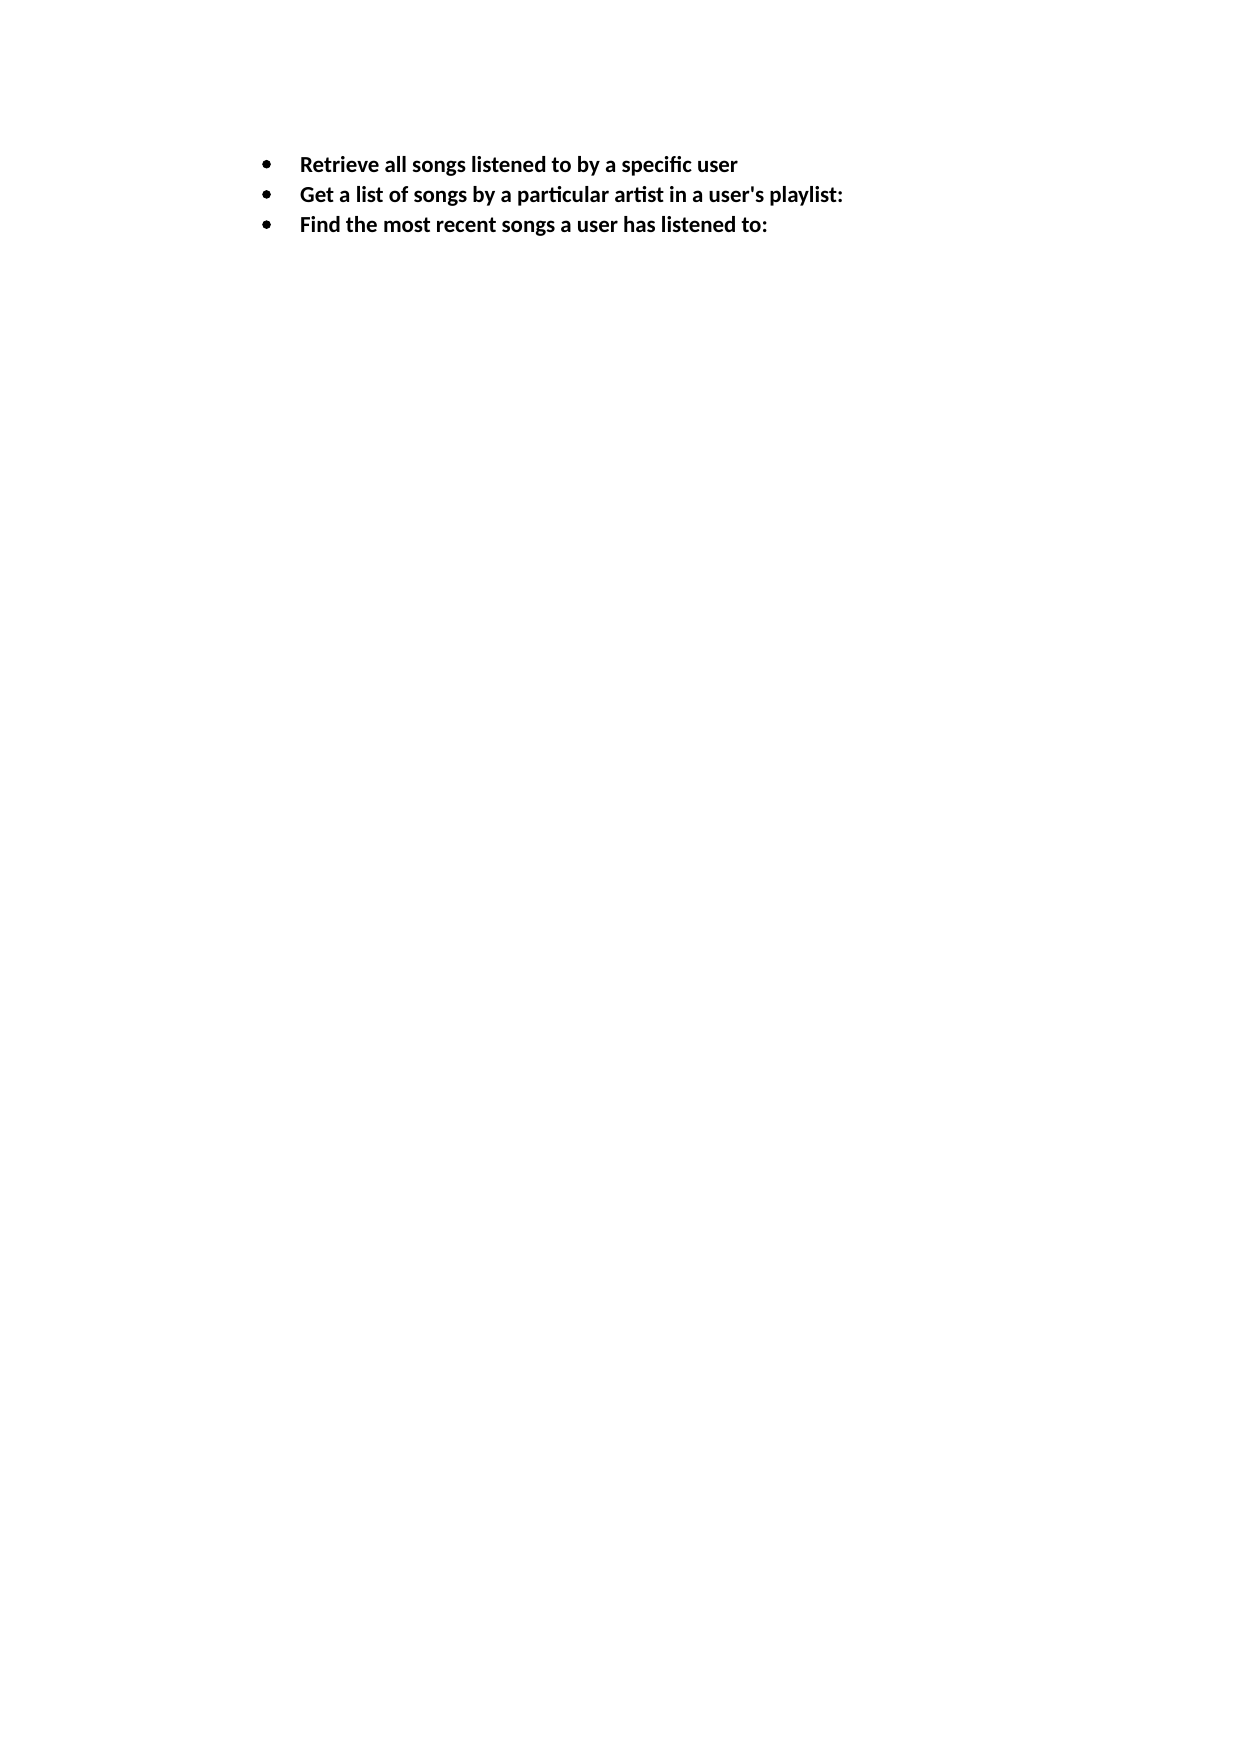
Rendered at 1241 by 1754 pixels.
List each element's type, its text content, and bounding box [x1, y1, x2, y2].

list Get a list of songs by a particular artist in a user's playlist: [262, 180, 1090, 208]
list Retrieve all songs listened to by a specific user [262, 150, 1090, 178]
list Find the most recent songs a user has listened to: [262, 210, 1090, 238]
